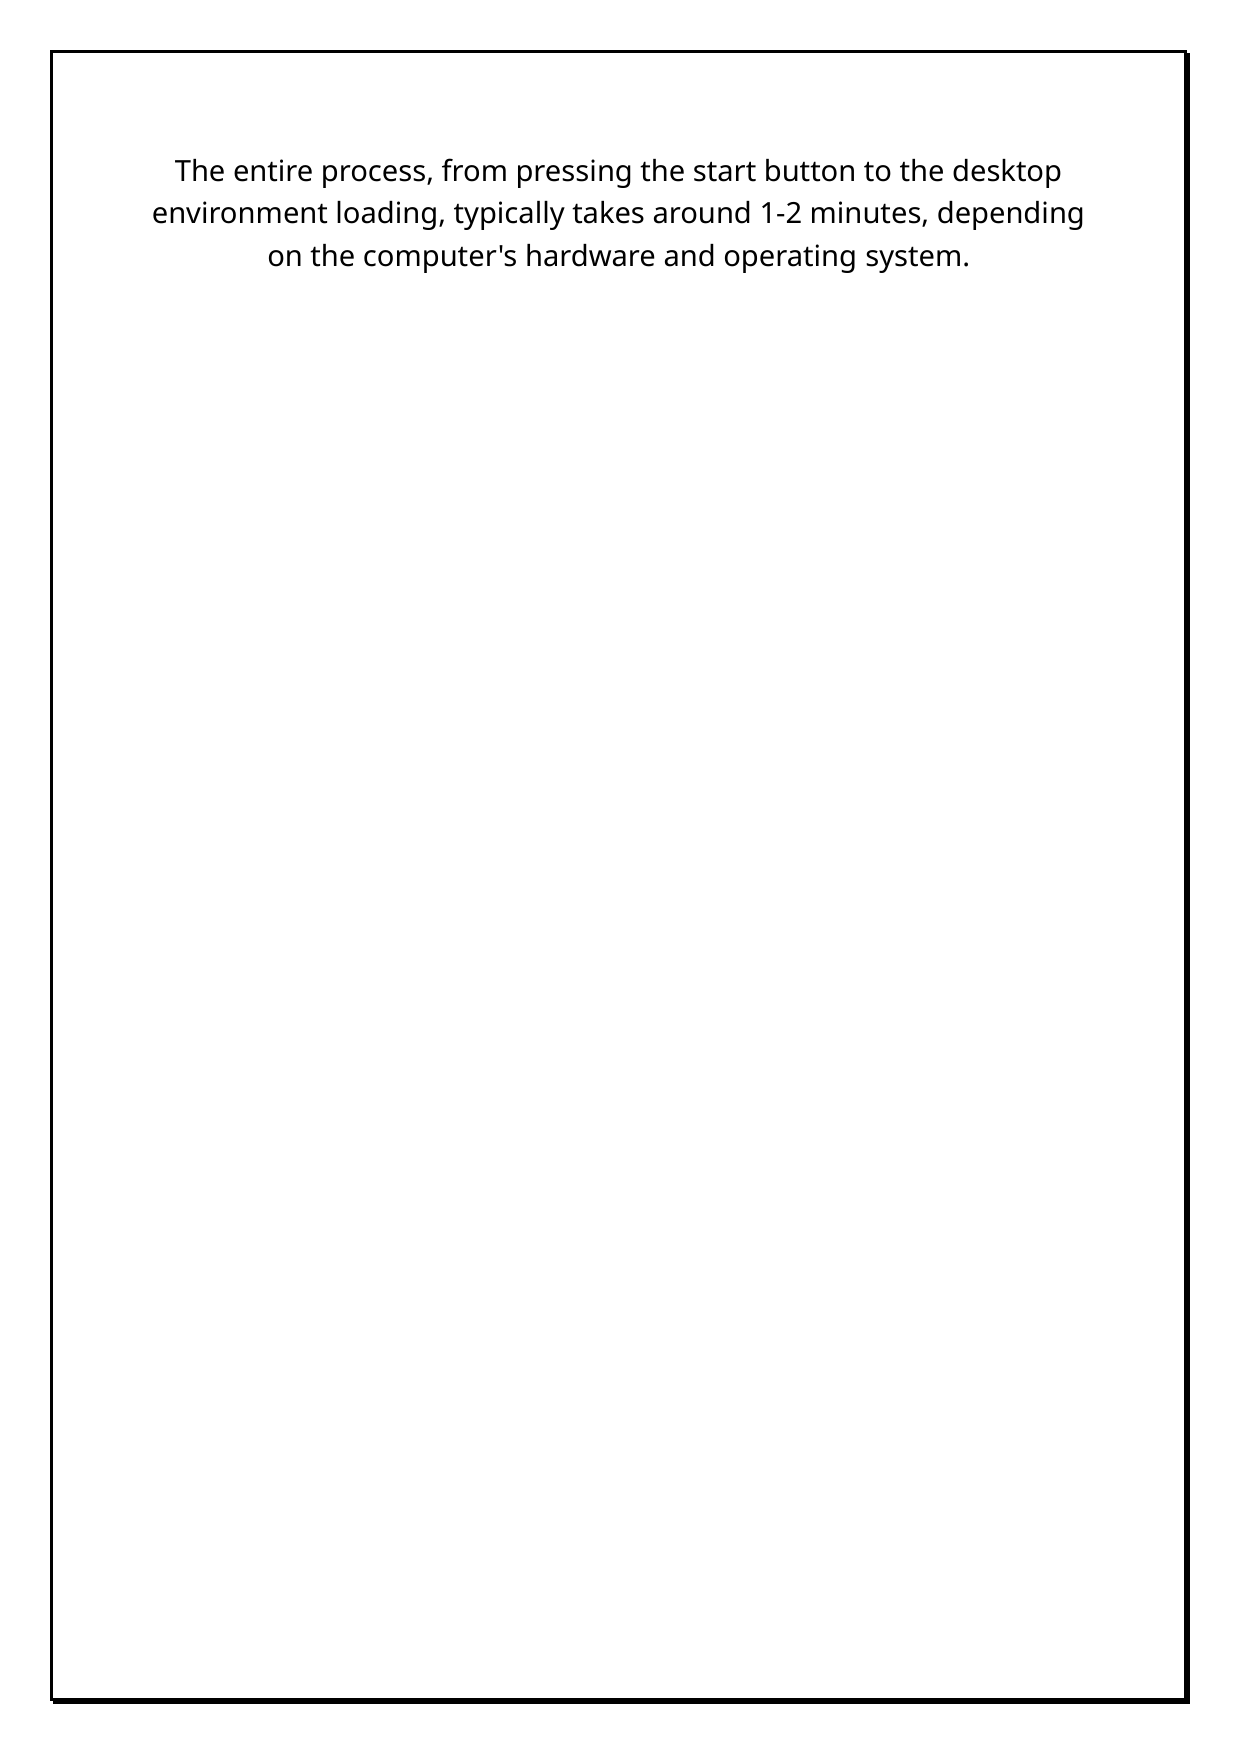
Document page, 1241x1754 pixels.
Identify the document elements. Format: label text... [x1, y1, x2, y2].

text The entire process, from pressing the start button to the desktop environment loading, typically takes around 1-2 minutes, depending on the computer's hardware and operating system. [150, 150, 1087, 275]
